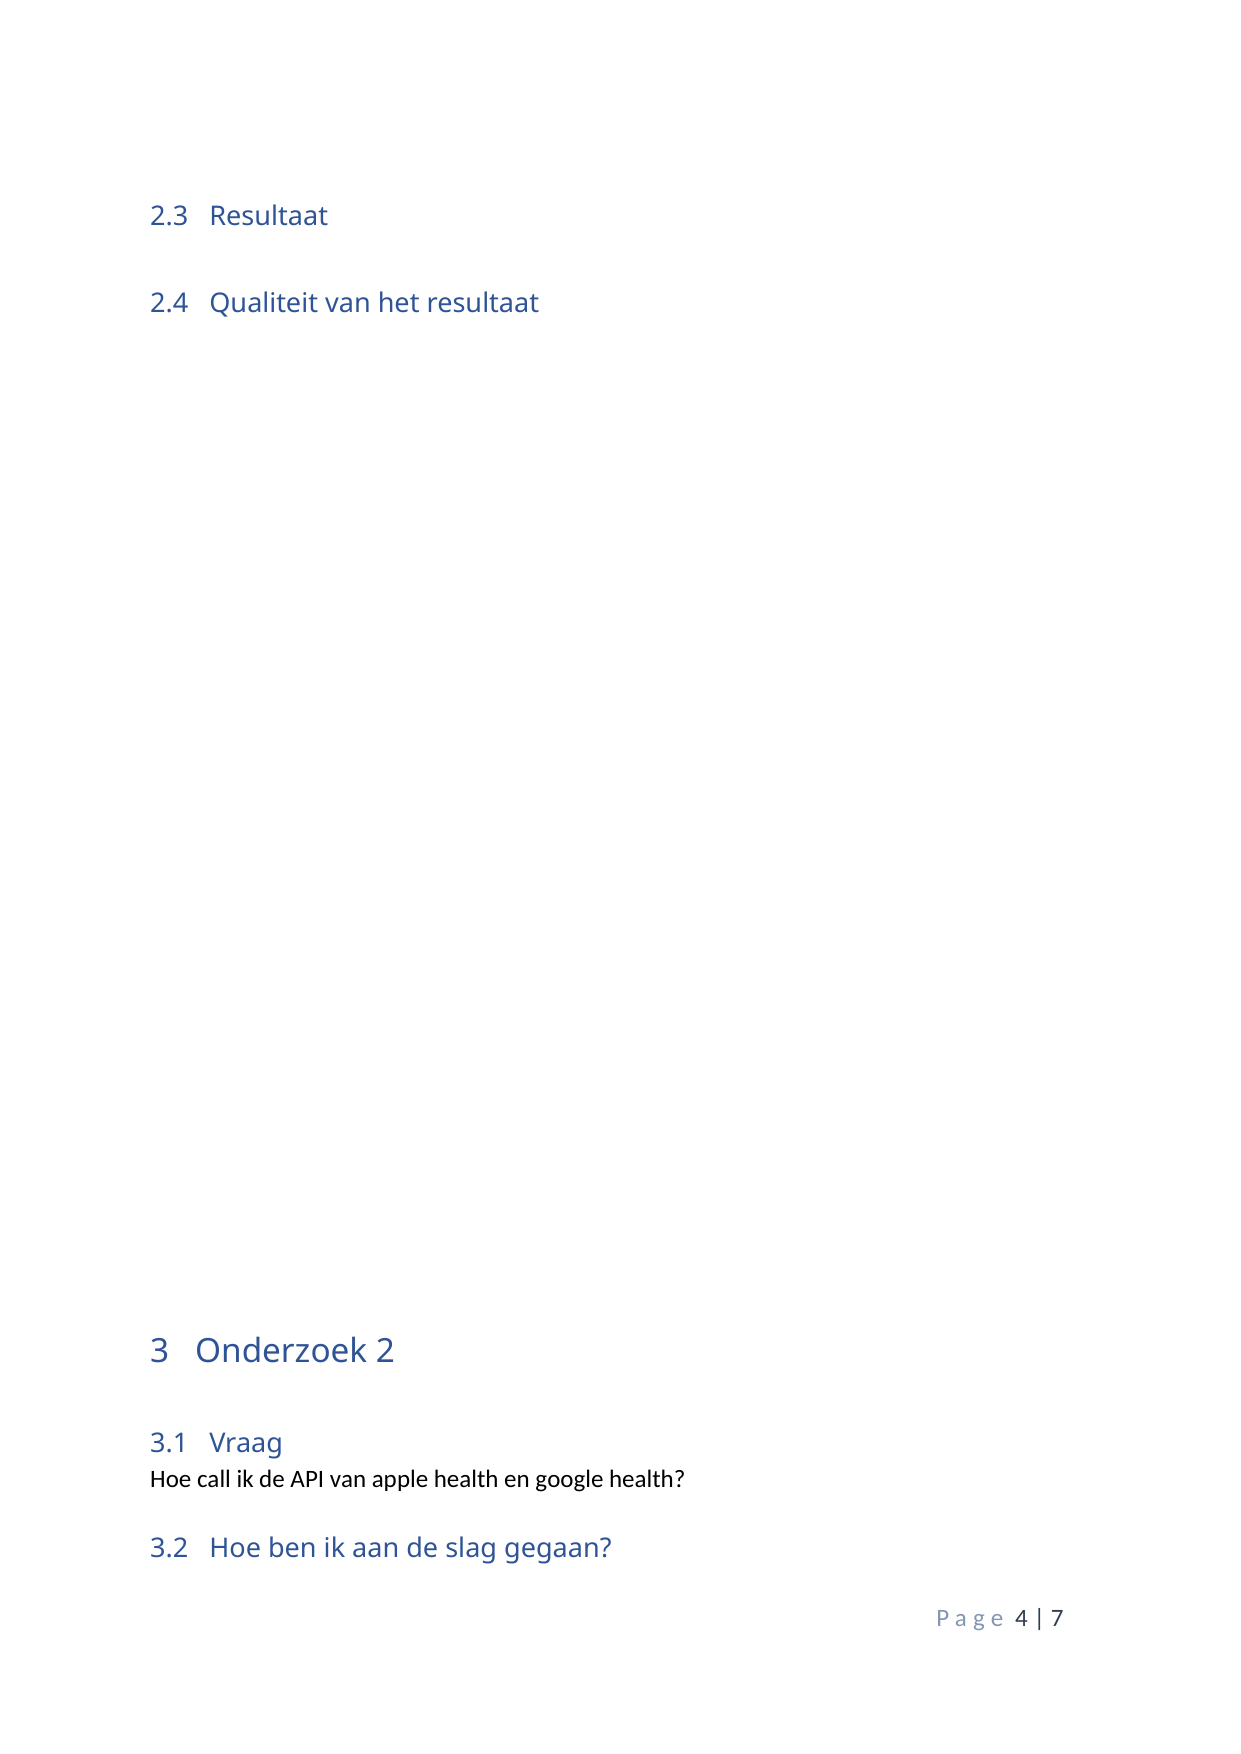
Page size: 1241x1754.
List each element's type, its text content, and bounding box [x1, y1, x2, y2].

subtitle Onderzoek 2 [150, 1327, 1090, 1373]
subtitle Hoe ben ik aan de slag gegaan? [150, 1528, 1090, 1565]
subtitle Vraag [150, 1423, 1090, 1460]
subtitle Resultaat [150, 197, 1090, 234]
subtitle Qualiteit van het resultaat [150, 283, 1090, 320]
text Hoe call ik de API van apple health en google health? [150, 1463, 1090, 1493]
